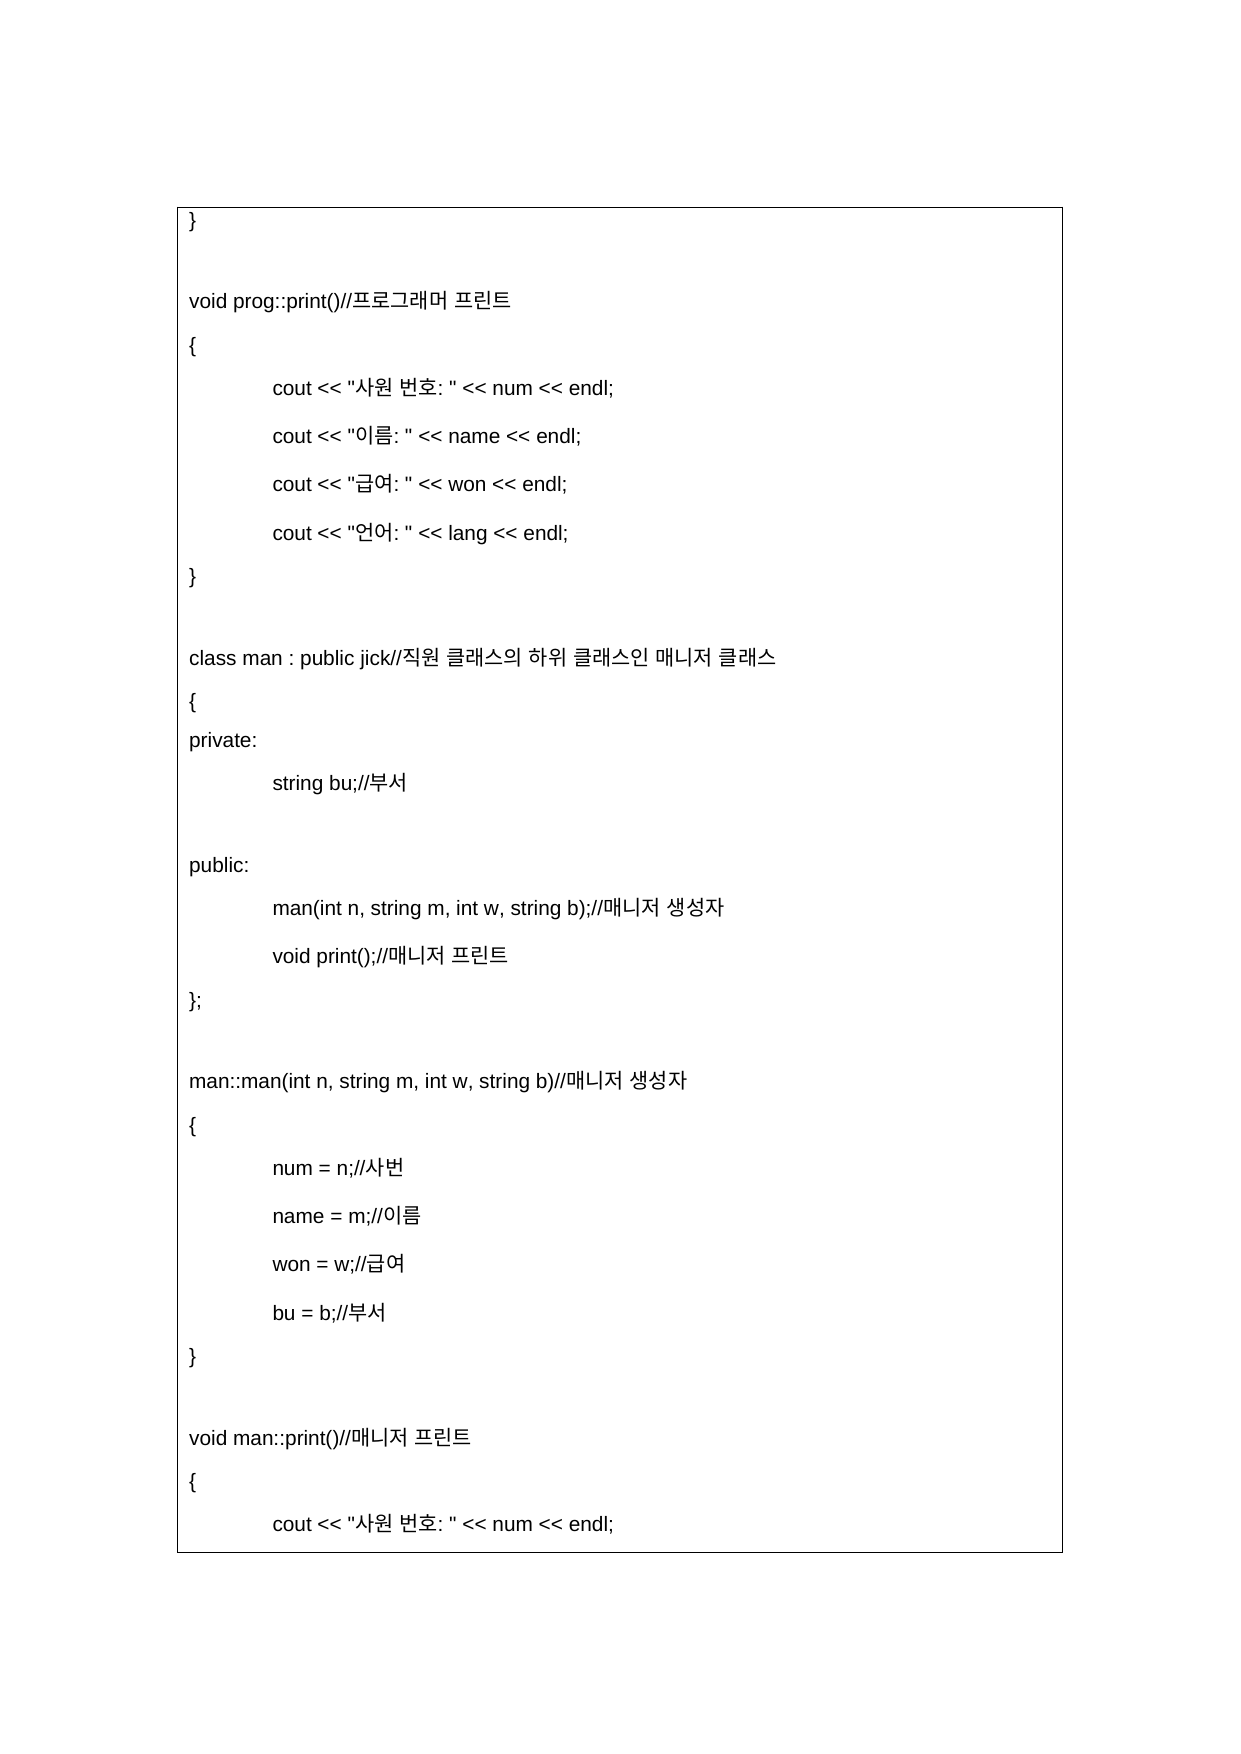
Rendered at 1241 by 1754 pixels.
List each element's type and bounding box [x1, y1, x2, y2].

table_header [178, 208, 1062, 1552]
